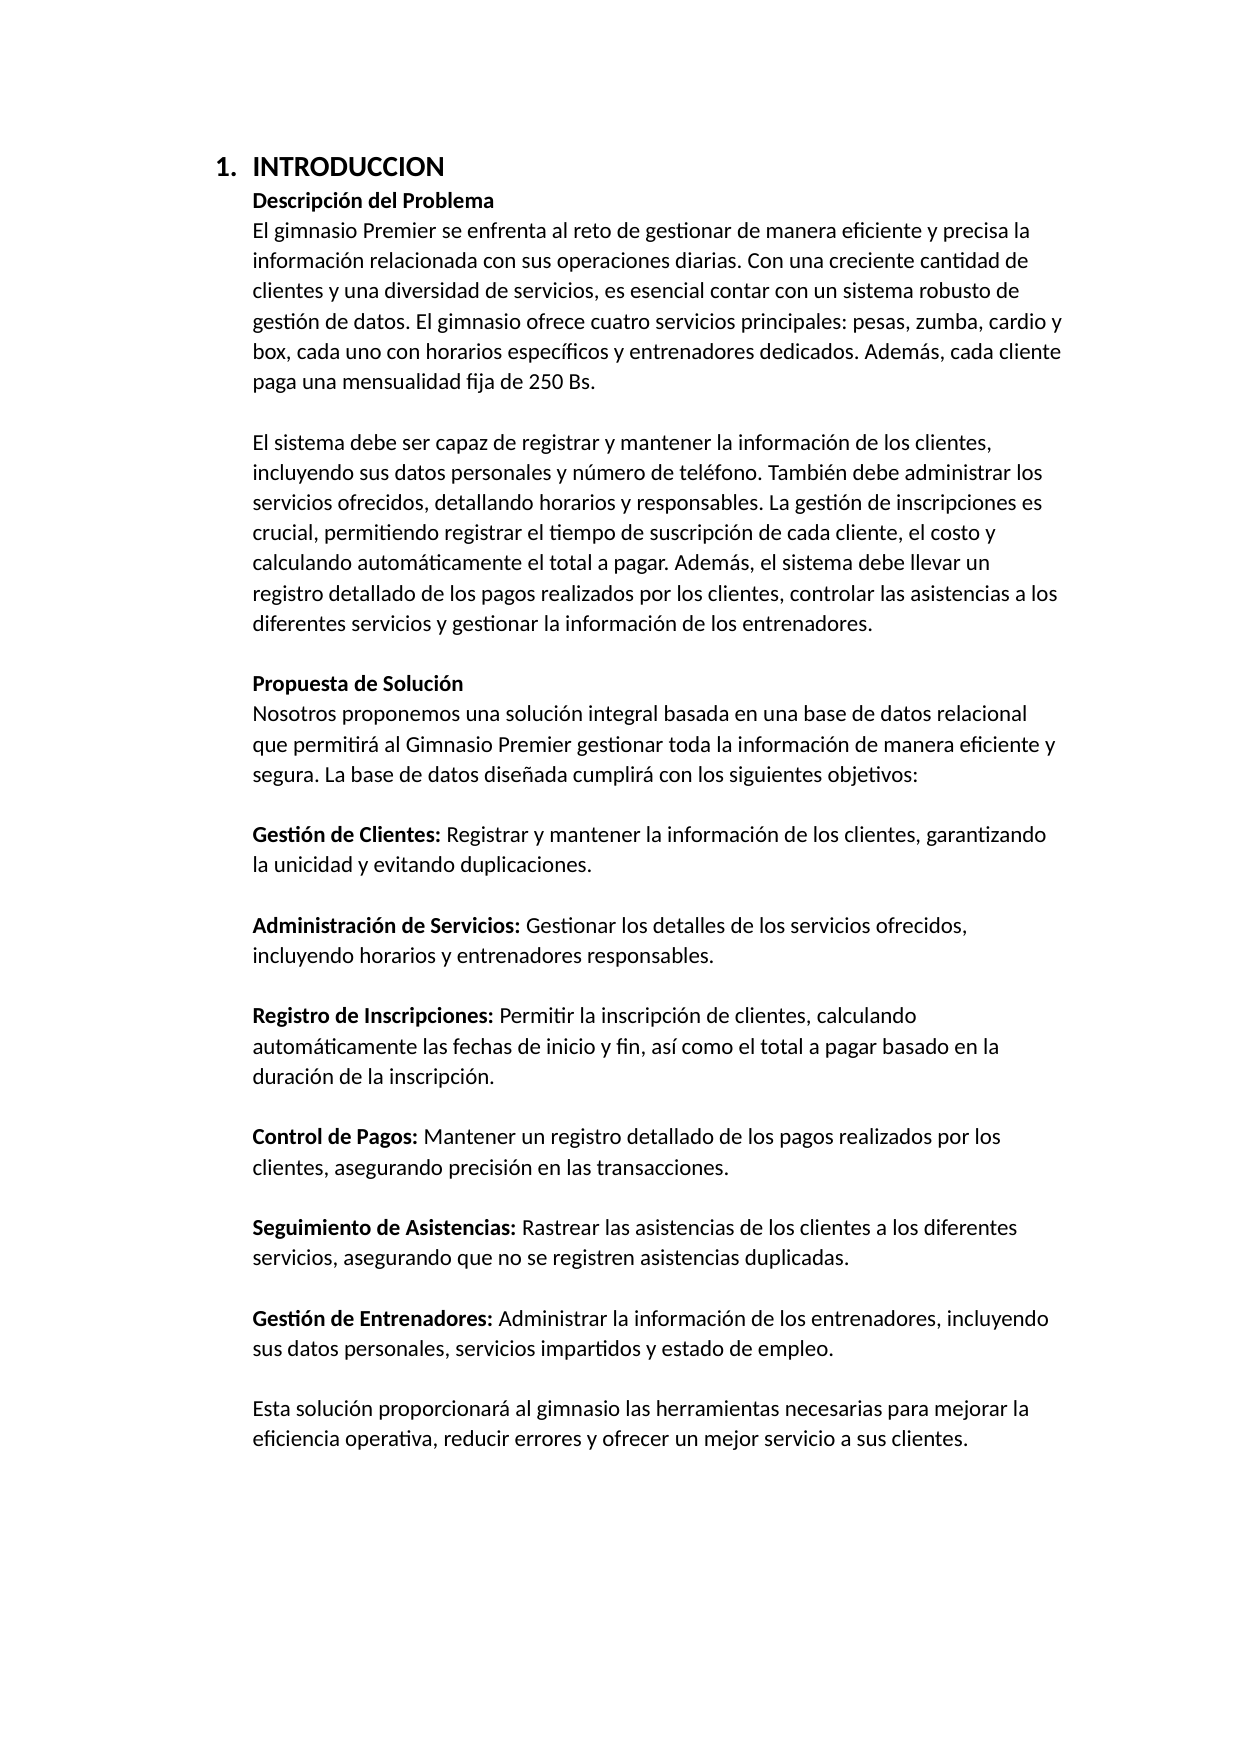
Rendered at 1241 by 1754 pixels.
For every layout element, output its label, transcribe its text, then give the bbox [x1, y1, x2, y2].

list Esta solución proporcionará al gimnasio las herramientas necesarias para mejorar la eficiencia operativa, reducir errores y ofrecer un mejor servicio a sus clientes. [252, 1394, 1063, 1453]
list Propuesta de Solución [252, 669, 1063, 697]
list Descripción del Problema [252, 186, 1063, 214]
list Administración de Servicios: Gestionar los detalles de los servicios ofrecidos, incluyendo horarios y entrenadores responsables. [252, 911, 1063, 969]
list Seguimiento de Asistencias: Rastrear las asistencias de los clientes a los diferentes servicios, asegurando que no se registren asistencias duplicadas. [252, 1213, 1063, 1271]
list INTRODUCCION [215, 148, 1063, 183]
list Nosotros proponemos una solución integral basada en una base de datos relacional que permitirá al Gimnasio Premier gestionar toda la información de manera eficiente y segura. La base de datos diseñada cumplirá con los siguientes objetivos: [252, 699, 1063, 788]
list Registro de Inscripciones: Permitir la inscripción de clientes, calculando automáticamente las fechas de inicio y fin, así como el total a pagar basado en la duración de la inscripción. [252, 1002, 1063, 1090]
list El sistema debe ser capaz de registrar y mantener la información de los clientes, incluyendo sus datos personales y número de teléfono. También debe administrar los servicios ofrecidos, detallando horarios y responsables. La gestión de inscripciones es crucial, permitiendo registrar el tiempo de suscripción de cada cliente, el costo y calculando automáticamente el total a pagar. Además, el sistema debe llevar un registro detallado de los pagos realizados por los clientes, controlar las asistencias a los diferentes servicios y gestionar la información de los entrenadores. [252, 428, 1063, 637]
list El gimnasio Premier se enfrenta al reto de gestionar de manera eficiente y precisa la información relacionada con sus operaciones diarias. Con una creciente cantidad de clientes y una diversidad de servicios, es esencial contar con un sistema robusto de gestión de datos. El gimnasio ofrece cuatro servicios principales: pesas, zumba, cardio y box, cada uno con horarios específicos y entrenadores dedicados. Además, cada cliente paga una mensualidad fija de 250 Bs. [252, 216, 1063, 395]
list Gestión de Entrenadores: Administrar la información de los entrenadores, incluyendo sus datos personales, servicios impartidos y estado de empleo. [252, 1304, 1063, 1362]
list Control de Pagos: Mantener un registro detallado de los pagos realizados por los clientes, asegurando precisión en las transacciones. [252, 1122, 1063, 1181]
list Gestión de Clientes: Registrar y mantener la información de los clientes, garantizando la unicidad y evitando duplicaciones. [252, 820, 1063, 879]
